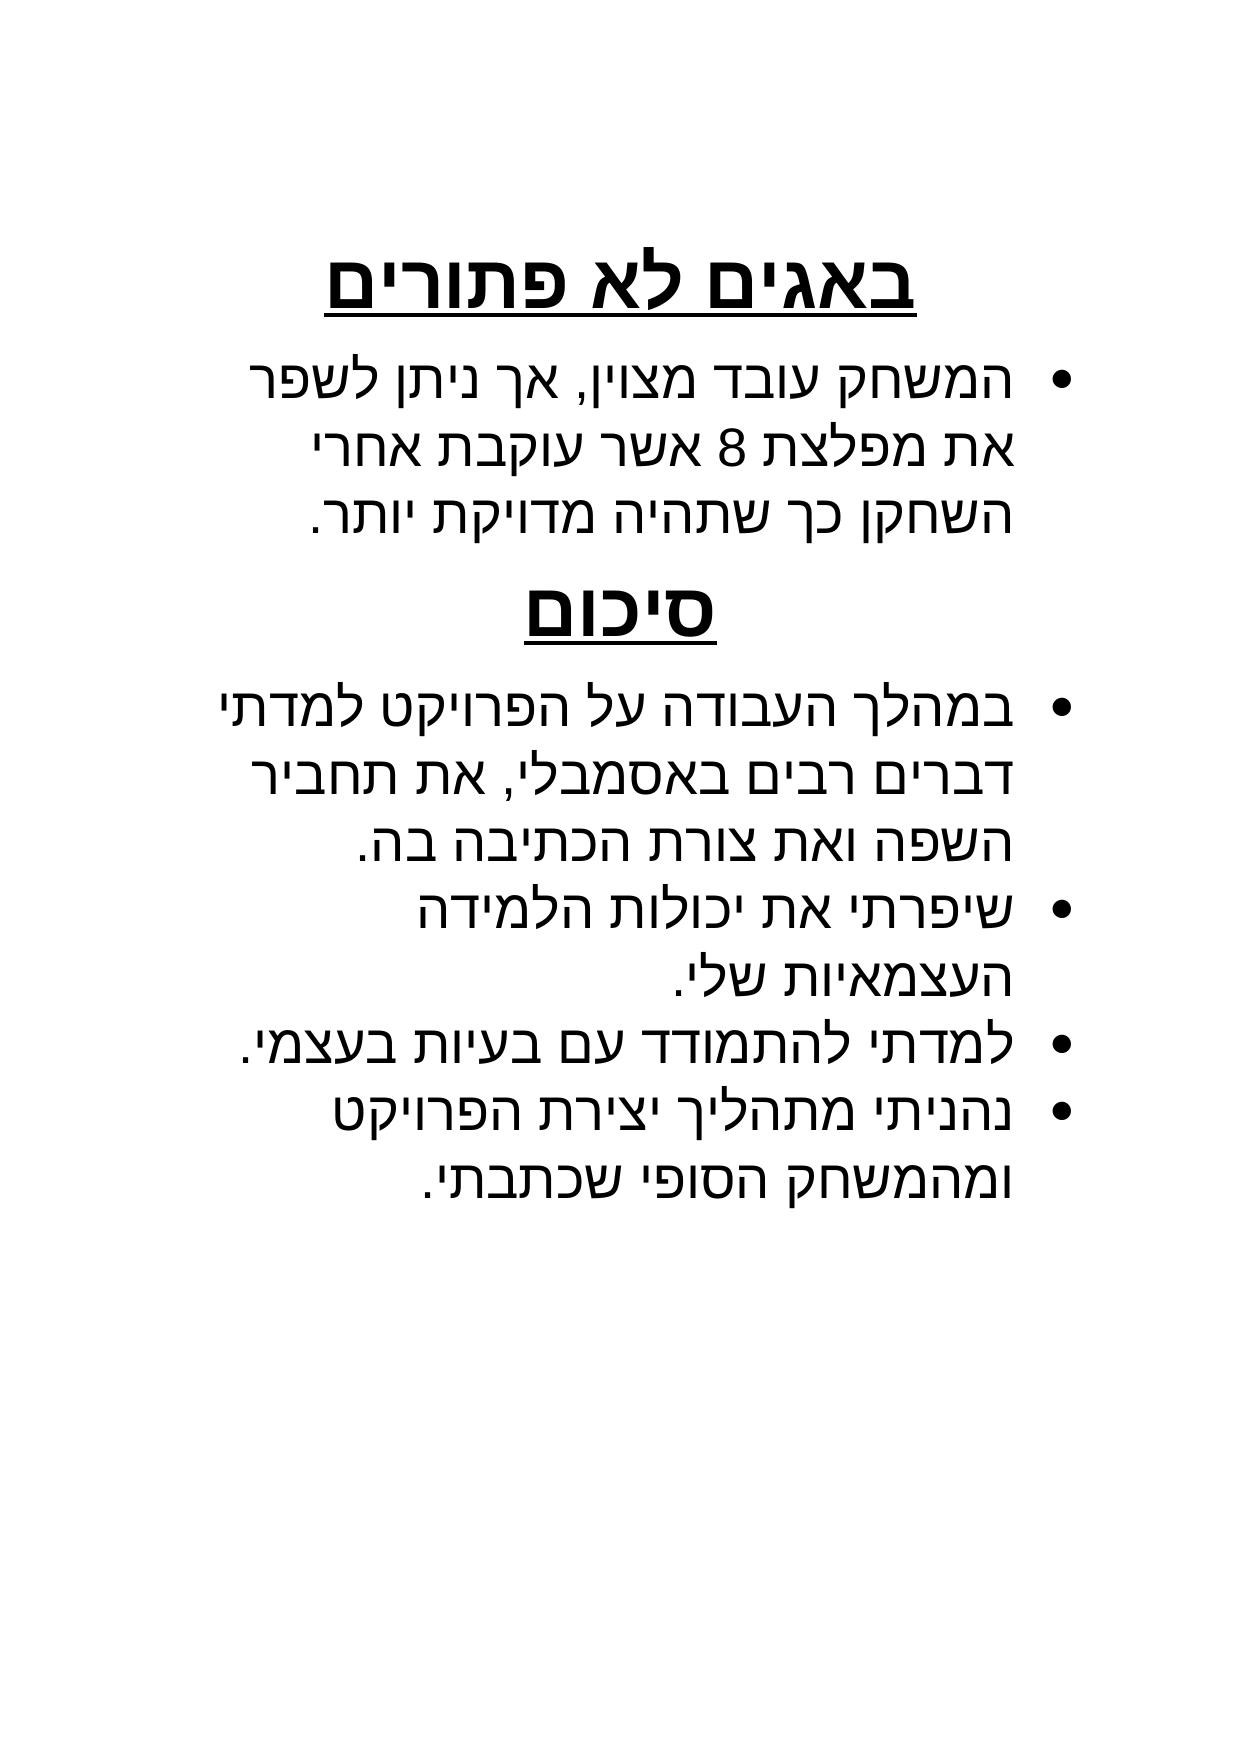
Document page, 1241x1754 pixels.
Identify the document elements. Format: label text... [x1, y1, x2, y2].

list למדתי להתמודד עם בעיות בעצמי. [187, 1012, 1053, 1075]
text באגים לא פתורים [187, 238, 1053, 324]
list נהניתי מתהליך יצירת הפרויקט ומהמשחק הסופי שכתבתי. [187, 1080, 1053, 1209]
list המשחק עובד מצוין, אך ניתן לשפר את מפלצת 8 אשר עוקבת אחרי השחקן כך שתהיה מדויקת יותר. [187, 348, 1053, 545]
text סיכום [187, 566, 1053, 652]
list במהלך העבודה על הפרויקט למדתי דברים רבים באסמבלי, את תחביר השפה ואת צורת הכתיבה בה. [187, 676, 1053, 873]
list שיפרתי את יכולות הלמידה העצמאיות שלי. [187, 878, 1053, 1007]
